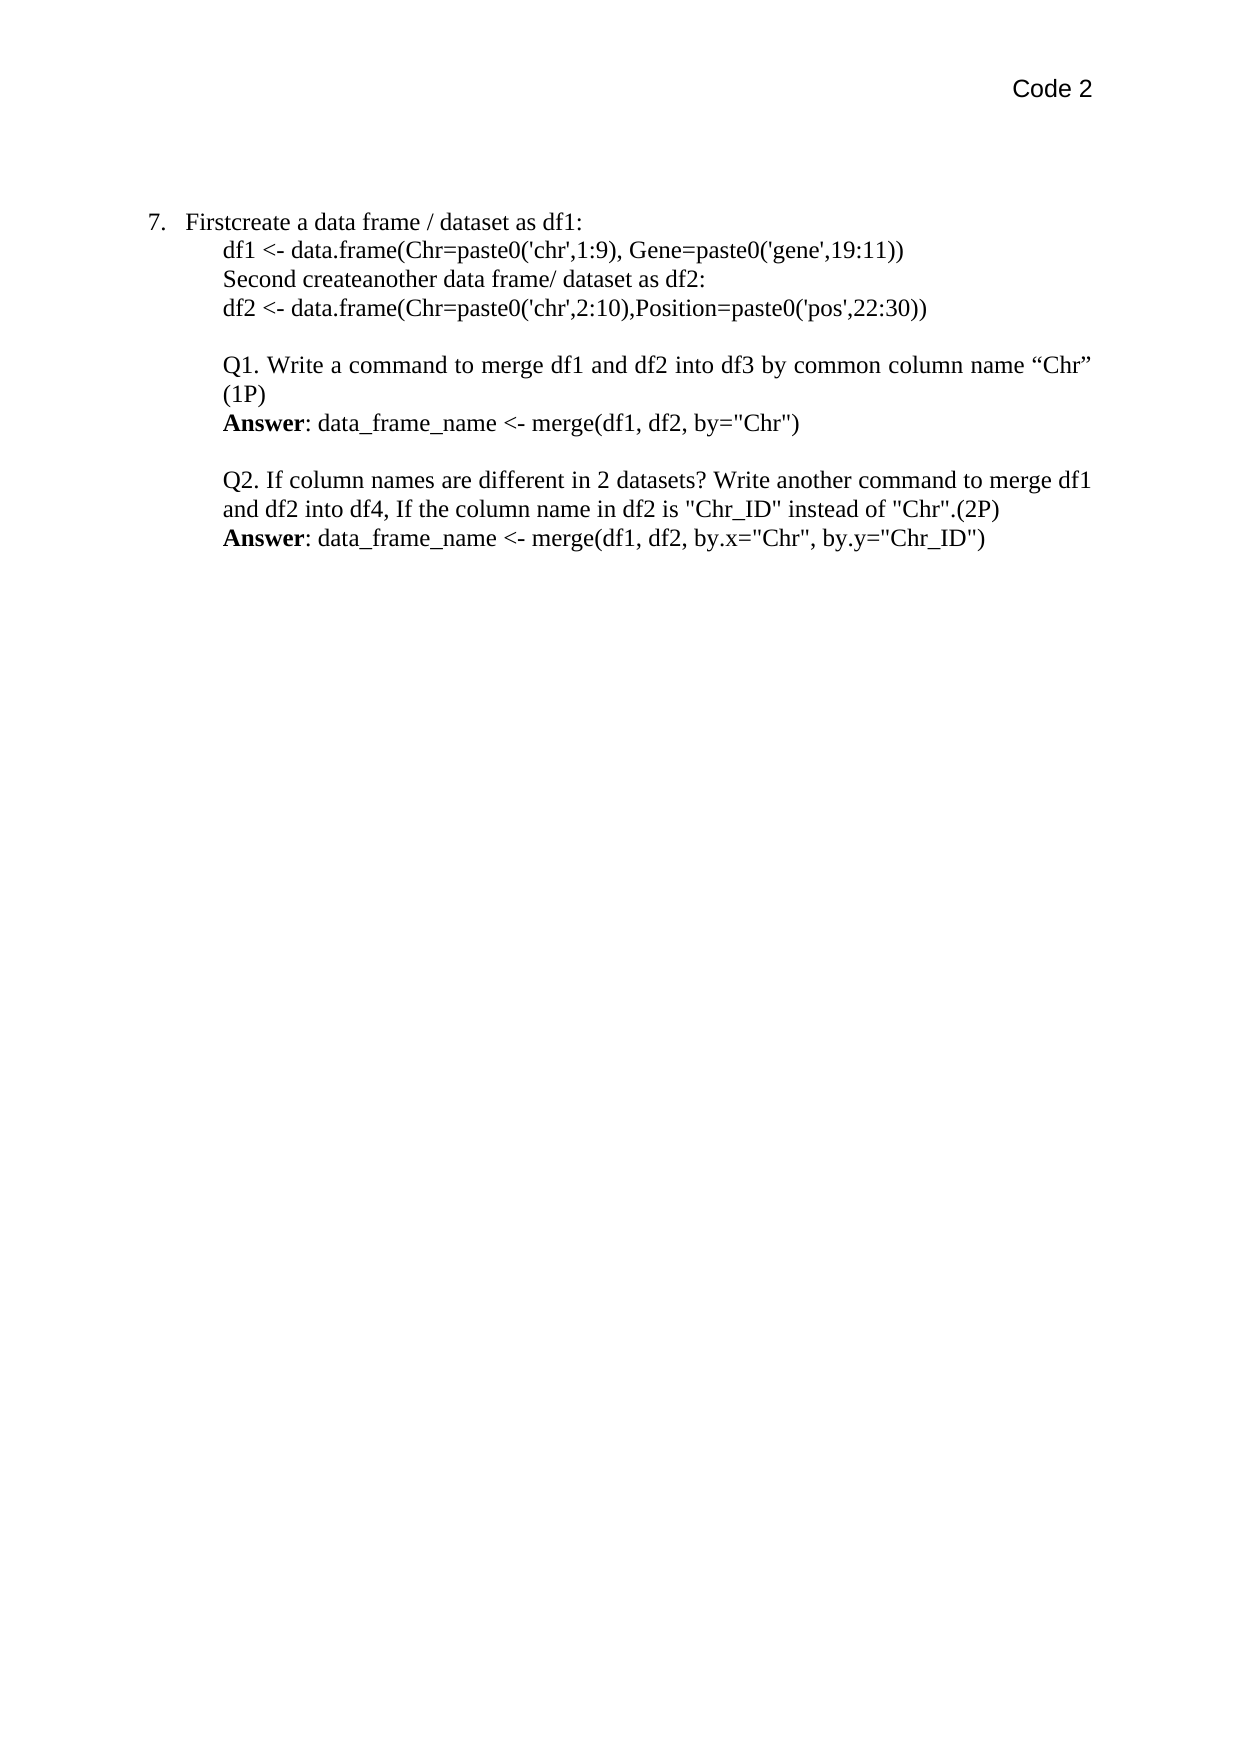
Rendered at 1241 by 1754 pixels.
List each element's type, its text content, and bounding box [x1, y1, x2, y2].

list df1 <- data.frame(Chr=paste0('chr',1:9), Gene=paste0('gene',19:11)) [223, 236, 1093, 264]
list Q1. Write a command to merge df1 and df2 into df3 by common column name “Chr” (1P) [223, 351, 1093, 408]
list Answer: data_frame_name <- merge(df1, df2, by="Chr") [223, 408, 1093, 437]
list df2 <- data.frame(Chr=paste0('chr',2:10),Position=paste0('pos',22:30)) [223, 293, 1093, 322]
text Answer: data_frame_name <- merge(df1, df2, by.x="Chr", by.y="Chr_ID") [148, 523, 1093, 582]
list Q2. If column names are different in 2 datasets? Write another command to merge df1 and df2 into df4, If the column name in df2 is "Chr_ID" instead of "Chr". (2P) [223, 466, 1093, 523]
list Second createanother data frame/ dataset as df2: [223, 264, 1093, 293]
list Firstcreate a data frame / dataset as df1: [148, 207, 1093, 236]
